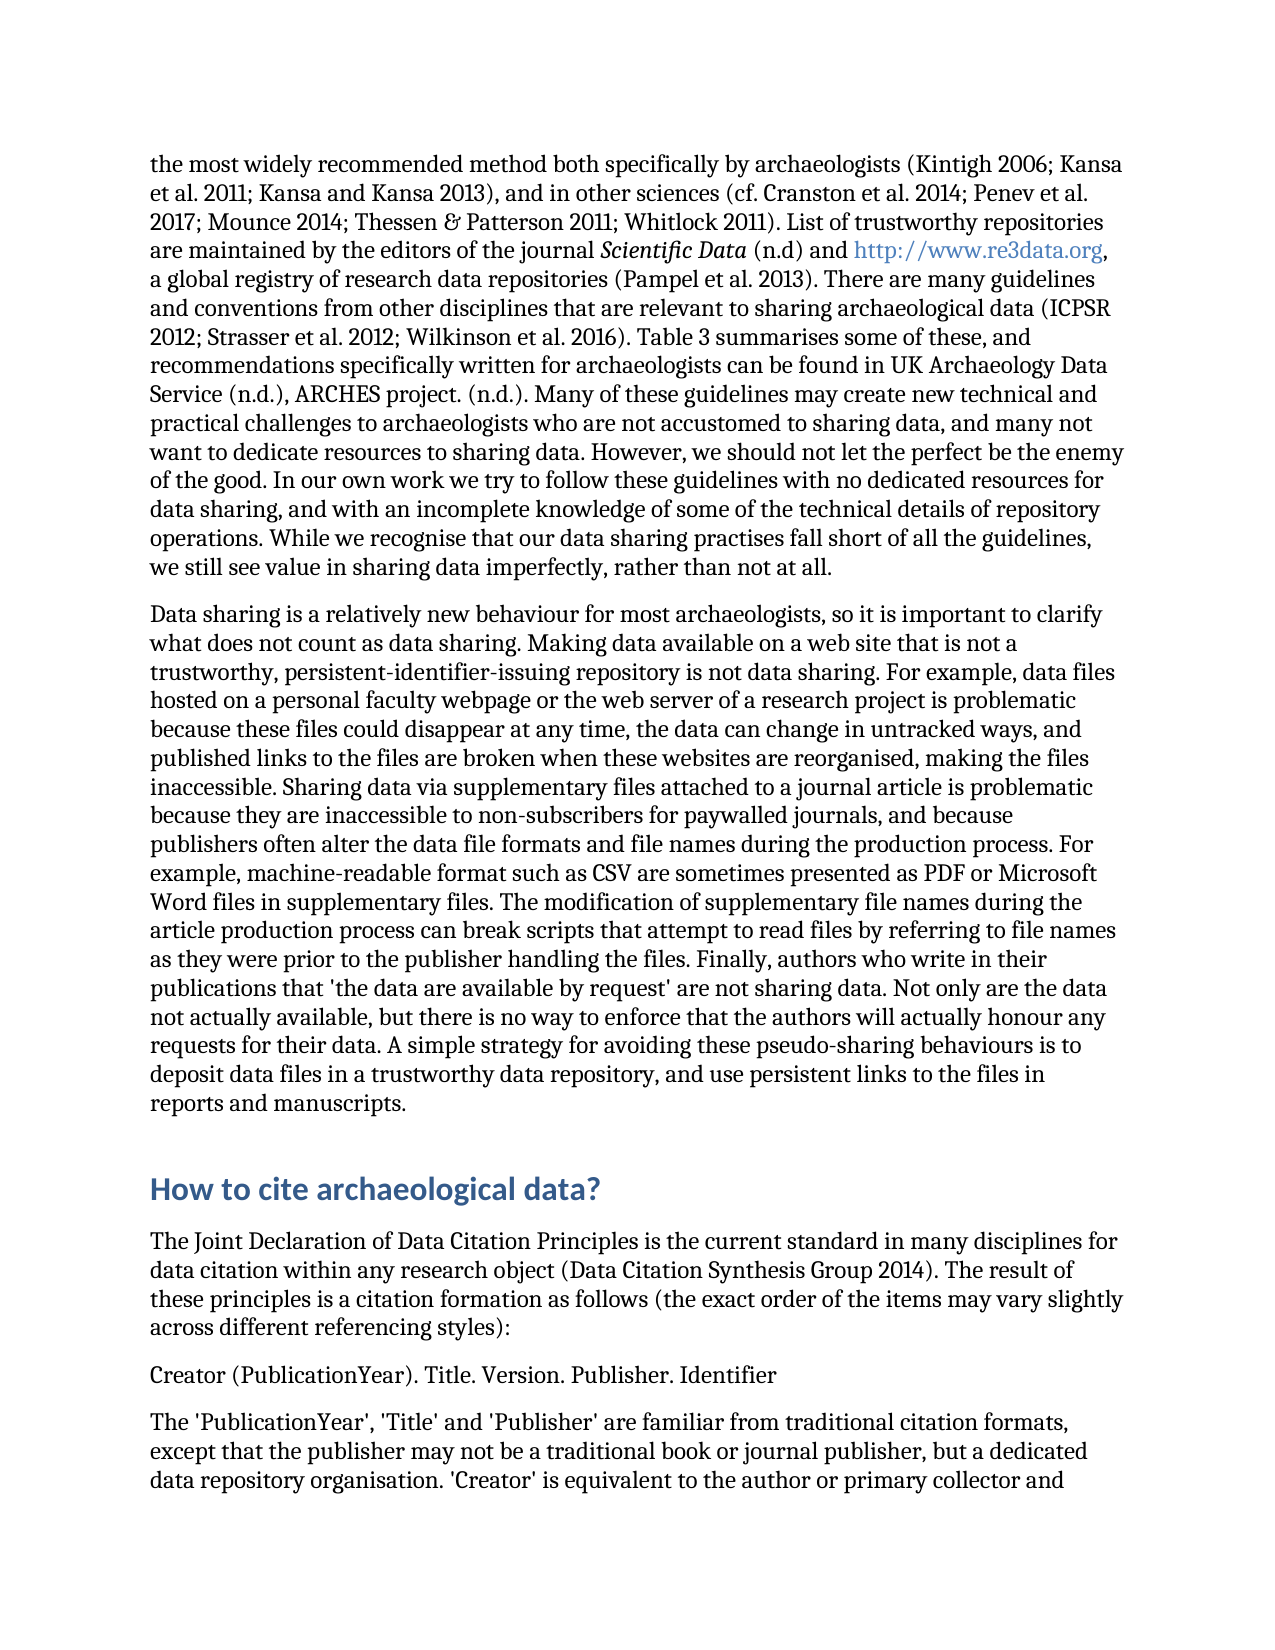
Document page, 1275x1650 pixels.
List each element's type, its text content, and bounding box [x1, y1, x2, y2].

text The Joint Declaration of Data Citation Principles is the current standard in many disciplines for data citation within any research object (Data Citation Synthesis Group 2014). The result of these principles is a citation formation as follows (the exact order of the items may vary slightly across different referencing styles): [150, 1227, 1125, 1342]
text Creator (PublicationYear). Title. Version. Publisher. Identifier [150, 1361, 1125, 1389]
subtitle How to cite archaeological data? [150, 1167, 1125, 1208]
text Data sharing is a relatively new behaviour for most archaeologists, so it is important to clarify what does not count as data sharing. Making data available on a web site that is not a trustworthy, persistent-identifier-issuing repository is not data sharing. For example, data files hosted on a personal faculty webpage or the web server of a research project is problematic because these files could disappear at any time, the data can change in untracked ways, and published links to the files are broken when these websites are reorganised, making the files inaccessible. Sharing data via supplementary files attached to a journal article is problematic because they are inaccessible to non-subscribers for paywalled journals, and because publishers often alter the data file formats and file names during the production process. For example, machine-readable format such as CSV are sometimes presented as PDF or Microsoft Word files in supplementary files. The modification of supplementary file names during the article production process can break scripts that attempt to read files by referring to file names as they were prior to the publisher handling the files. Finally, authors who write in their publications that 'the data are available by request' are not sharing data. Not only are the data not actually available, but there is no way to enforce that the authors will actually honour any requests for their data. A simple strategy for avoiding these pseudo-sharing behaviours is to deposit data files in a trustworthy data repository, and use persistent links to the files in reports and manuscripts. [150, 600, 1125, 1117]
